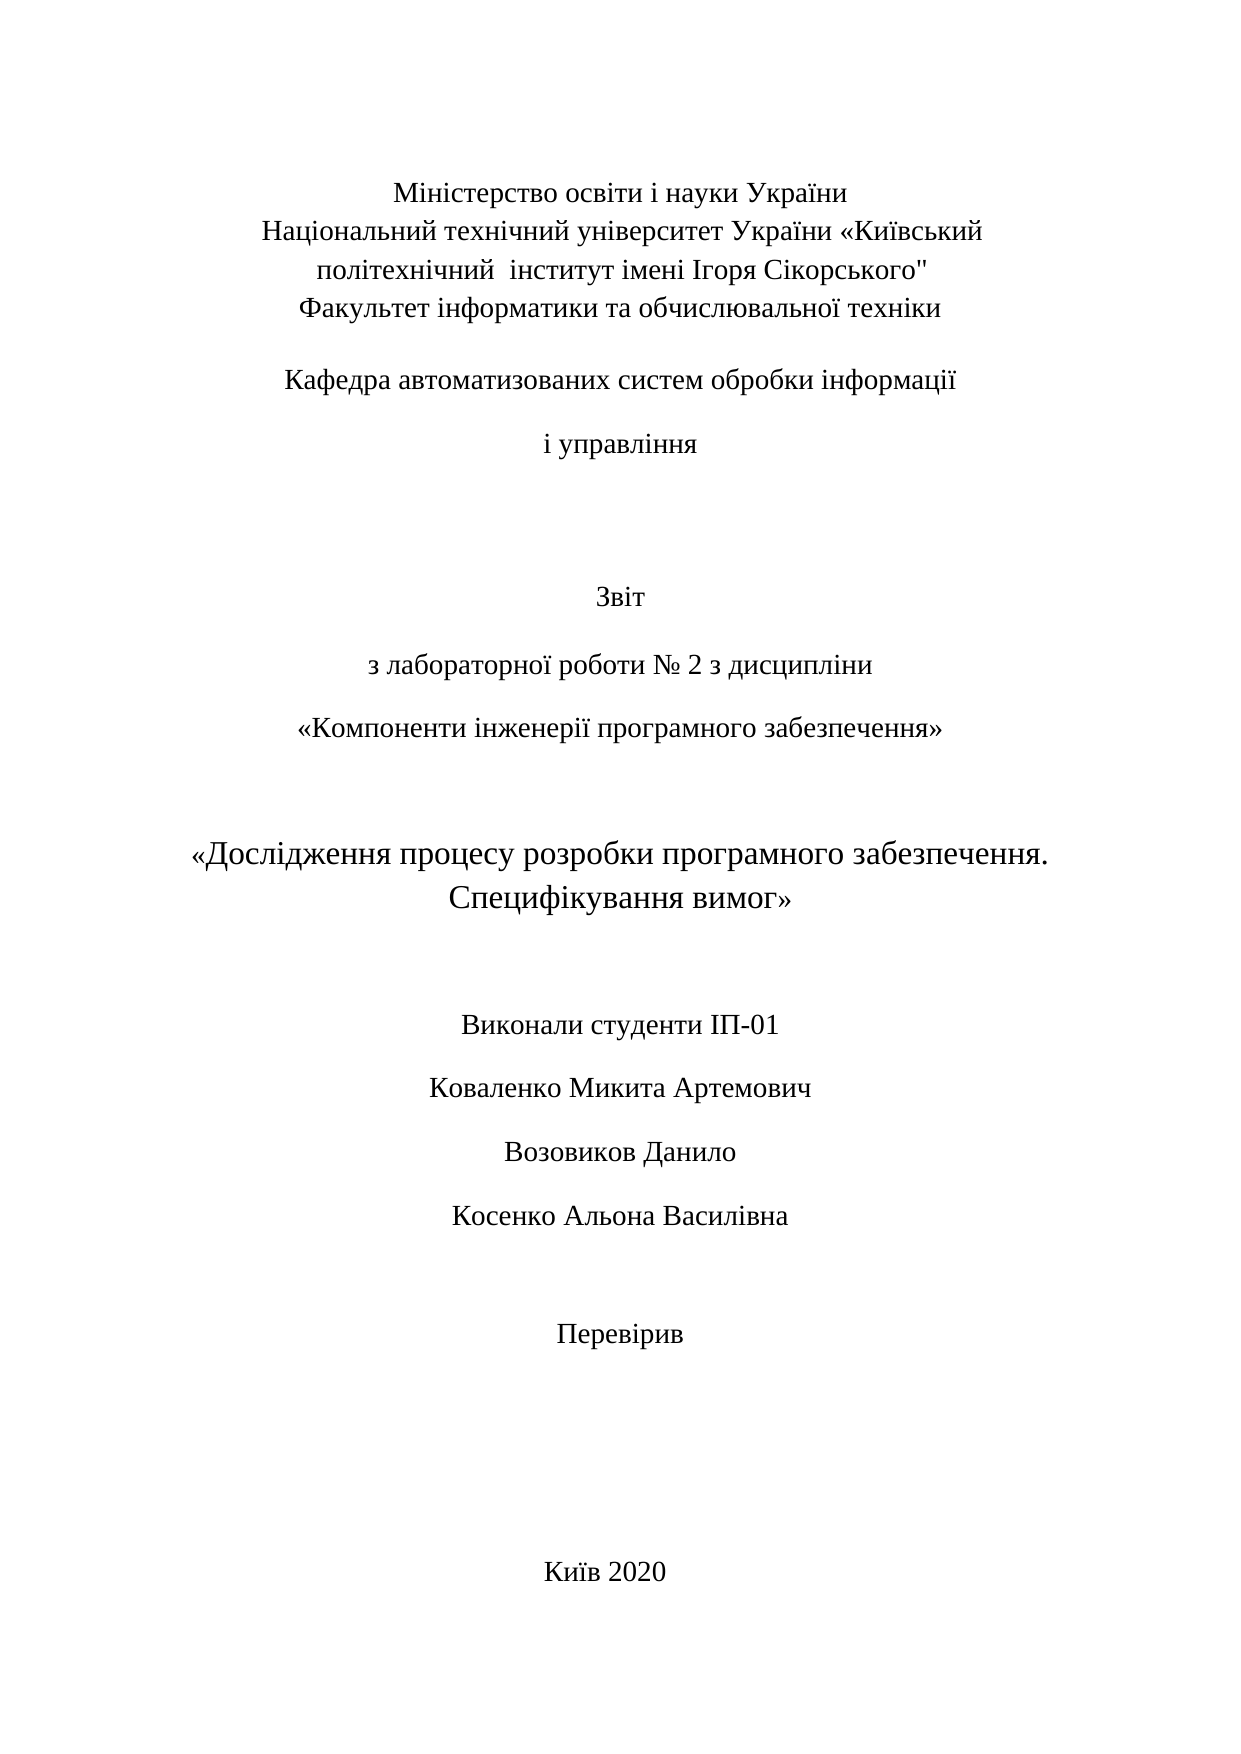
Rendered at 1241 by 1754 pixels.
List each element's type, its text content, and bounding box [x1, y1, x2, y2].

text Київ 2020 [525, 1554, 1090, 1587]
text Національний технічний університет України «Київський політехнічний інститут імені Ігоря Сікорського" [185, 213, 1059, 286]
text Звіт [150, 579, 1090, 613]
text і управління [150, 426, 1090, 459]
text Виконали студенти ІП-01 [150, 1007, 1090, 1041]
text Возовиков Данило [150, 1134, 1090, 1168]
text Міністерство освіти і науки України [150, 175, 1090, 208]
text «Компоненти інженерії програмного забезпечення» [150, 710, 1090, 744]
text Кафедра автоматизованих систем обробки інформації [150, 362, 1090, 396]
text «Дослідження процесу розробки програмного забезпечення. Специфікування вимог» [150, 833, 1090, 916]
text Факультет інформатики та обчислювальної техніки [150, 291, 1090, 324]
text Коваленко Микита Артемович [150, 1071, 1090, 1104]
text з лабораторної роботи № 2 з дисципліни [150, 647, 1090, 680]
text Перевірив [150, 1316, 1090, 1350]
text Косенко Альона Василівна [150, 1198, 1090, 1231]
